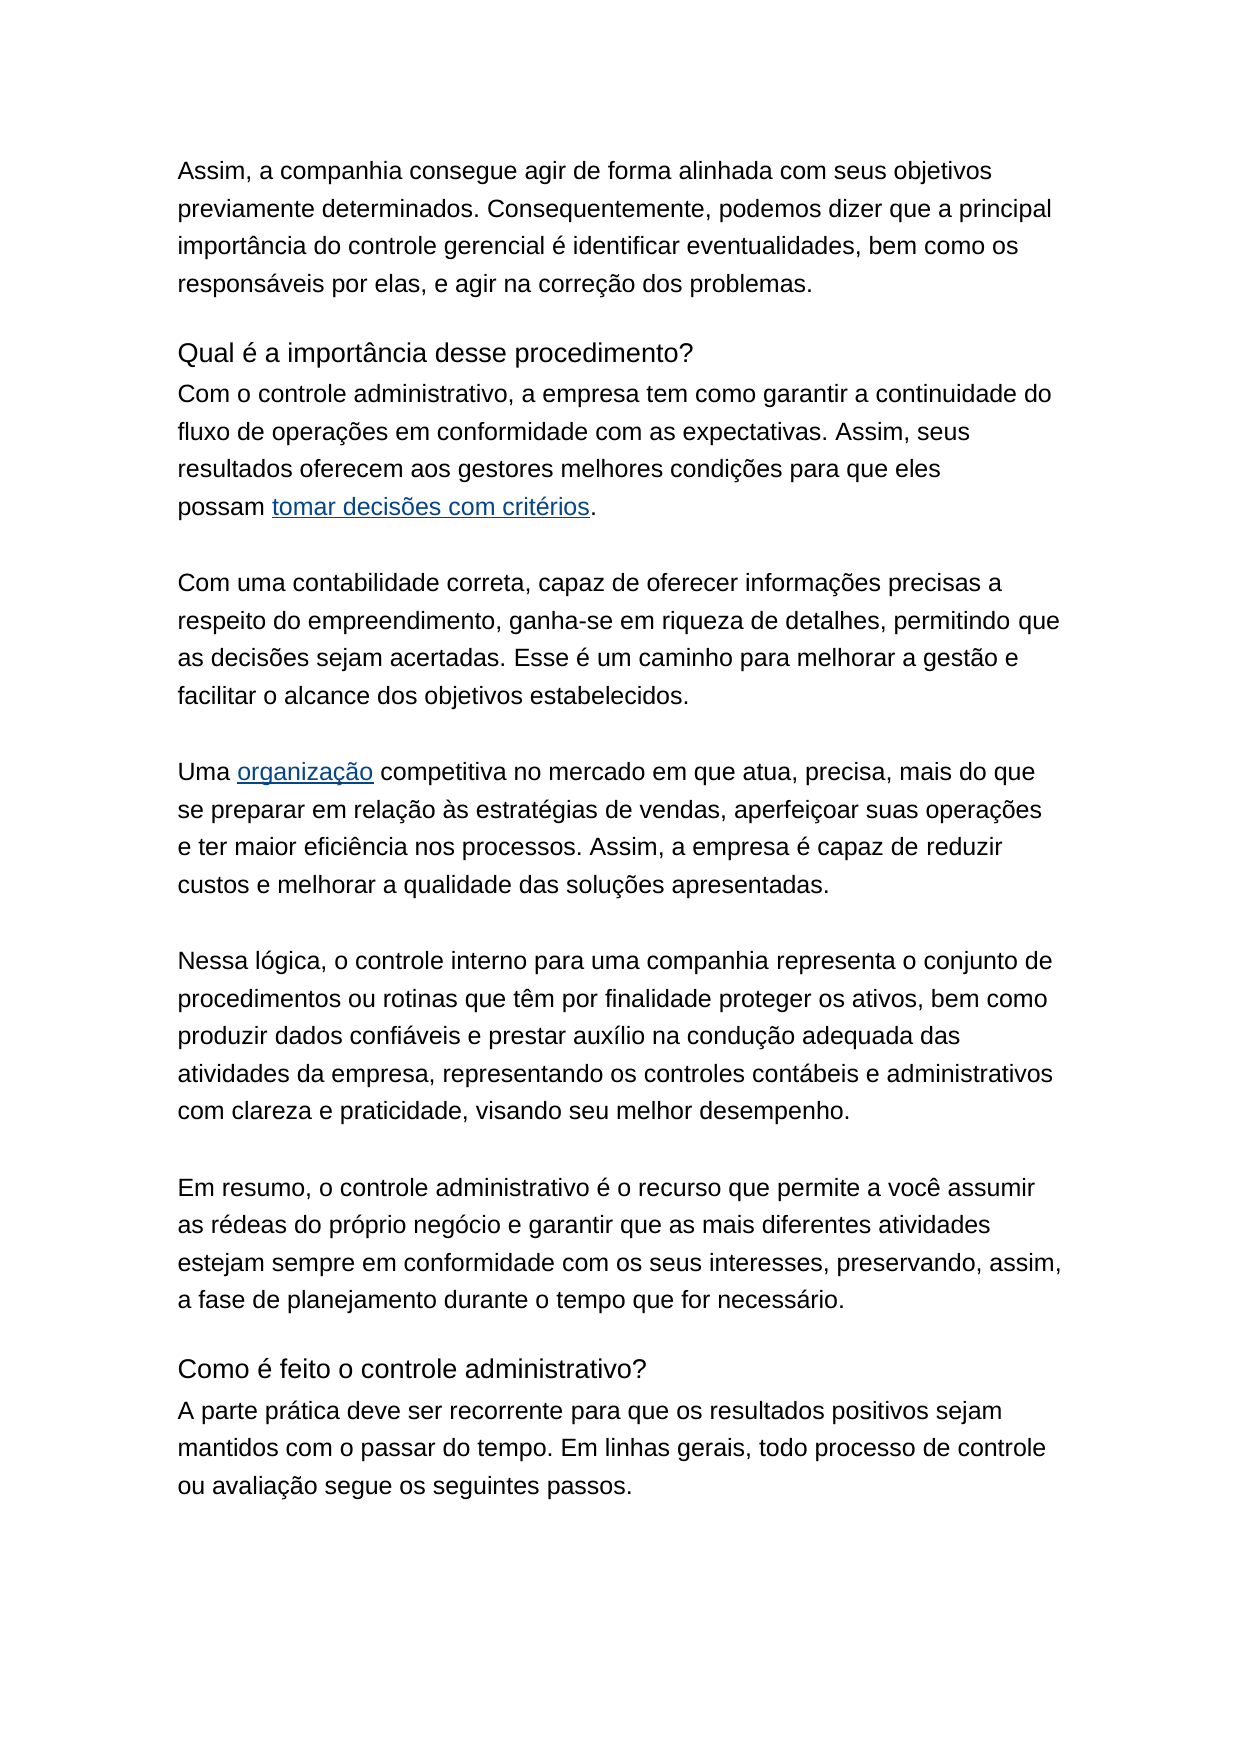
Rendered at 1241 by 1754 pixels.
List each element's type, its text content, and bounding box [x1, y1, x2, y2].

text Com o controle administrativo, a empresa tem como garantir a continuidade do fluxo de operações em conformidade com as expectativas. Assim, seus resultados oferecem aos gestores melhores condições para que eles possam tomar decisões com critérios. [177, 370, 1063, 520]
subtitle Qual é a importância desse procedimento? [177, 337, 1063, 368]
text Nessa lógica, o controle interno para uma companhia representa o conjunto de procedimentos ou rotinas que têm por finalidade proteger os ativos, bem como produzir dados confiáveis e prestar auxílio na condução adequada das atividades da empresa, representando os controles contábeis e administrativos com clareza e praticidade, visando seu melhor desempenho. [177, 938, 1063, 1125]
subtitle Como é feito o controle administrativo? [177, 1353, 1063, 1384]
text A parte prática deve ser recorrente para que os resultados positivos sejam mantidos com o passar do tempo. Em linhas gerais, todo processo de controle ou avaliação segue os seguintes passos. [177, 1387, 1063, 1499]
text Uma organização competitiva no mercado em que atua, precisa, mais do que se preparar em relação às estratégias de vendas, aperfeiçoar suas operações e ter maior eficiência nos processos. Assim, a empresa é capaz de reduzir custos e melhorar a qualidade das soluções apresentadas. [177, 748, 1063, 898]
text Com uma contabilidade correta, capaz de oferecer informações precisas a respeito do empreendimento, ganha-se em riqueza de detalhes, permitindo que as decisões sejam acertadas. Esse é um caminho para melhorar a gestão e facilitar o alcance dos objetivos estabelecidos. [177, 559, 1063, 709]
text Em resumo, o controle administrativo é o recurso que permite a você assumir as rédeas do próprio negócio e garantir que as mais diferentes atividades estejam sempre em conformidade com os seus interesses, preservando, assim, a fase de planejamento durante o tempo que for necessário. [177, 1164, 1063, 1314]
text Assim, a companhia consegue agir de forma alinhada com seus objetivos previamente determinados. Consequentemente, podemos dizer que a principal importância do controle gerencial é identificar eventualidades, bem como os responsáveis por elas, e agir na correção dos problemas. [177, 148, 1063, 298]
